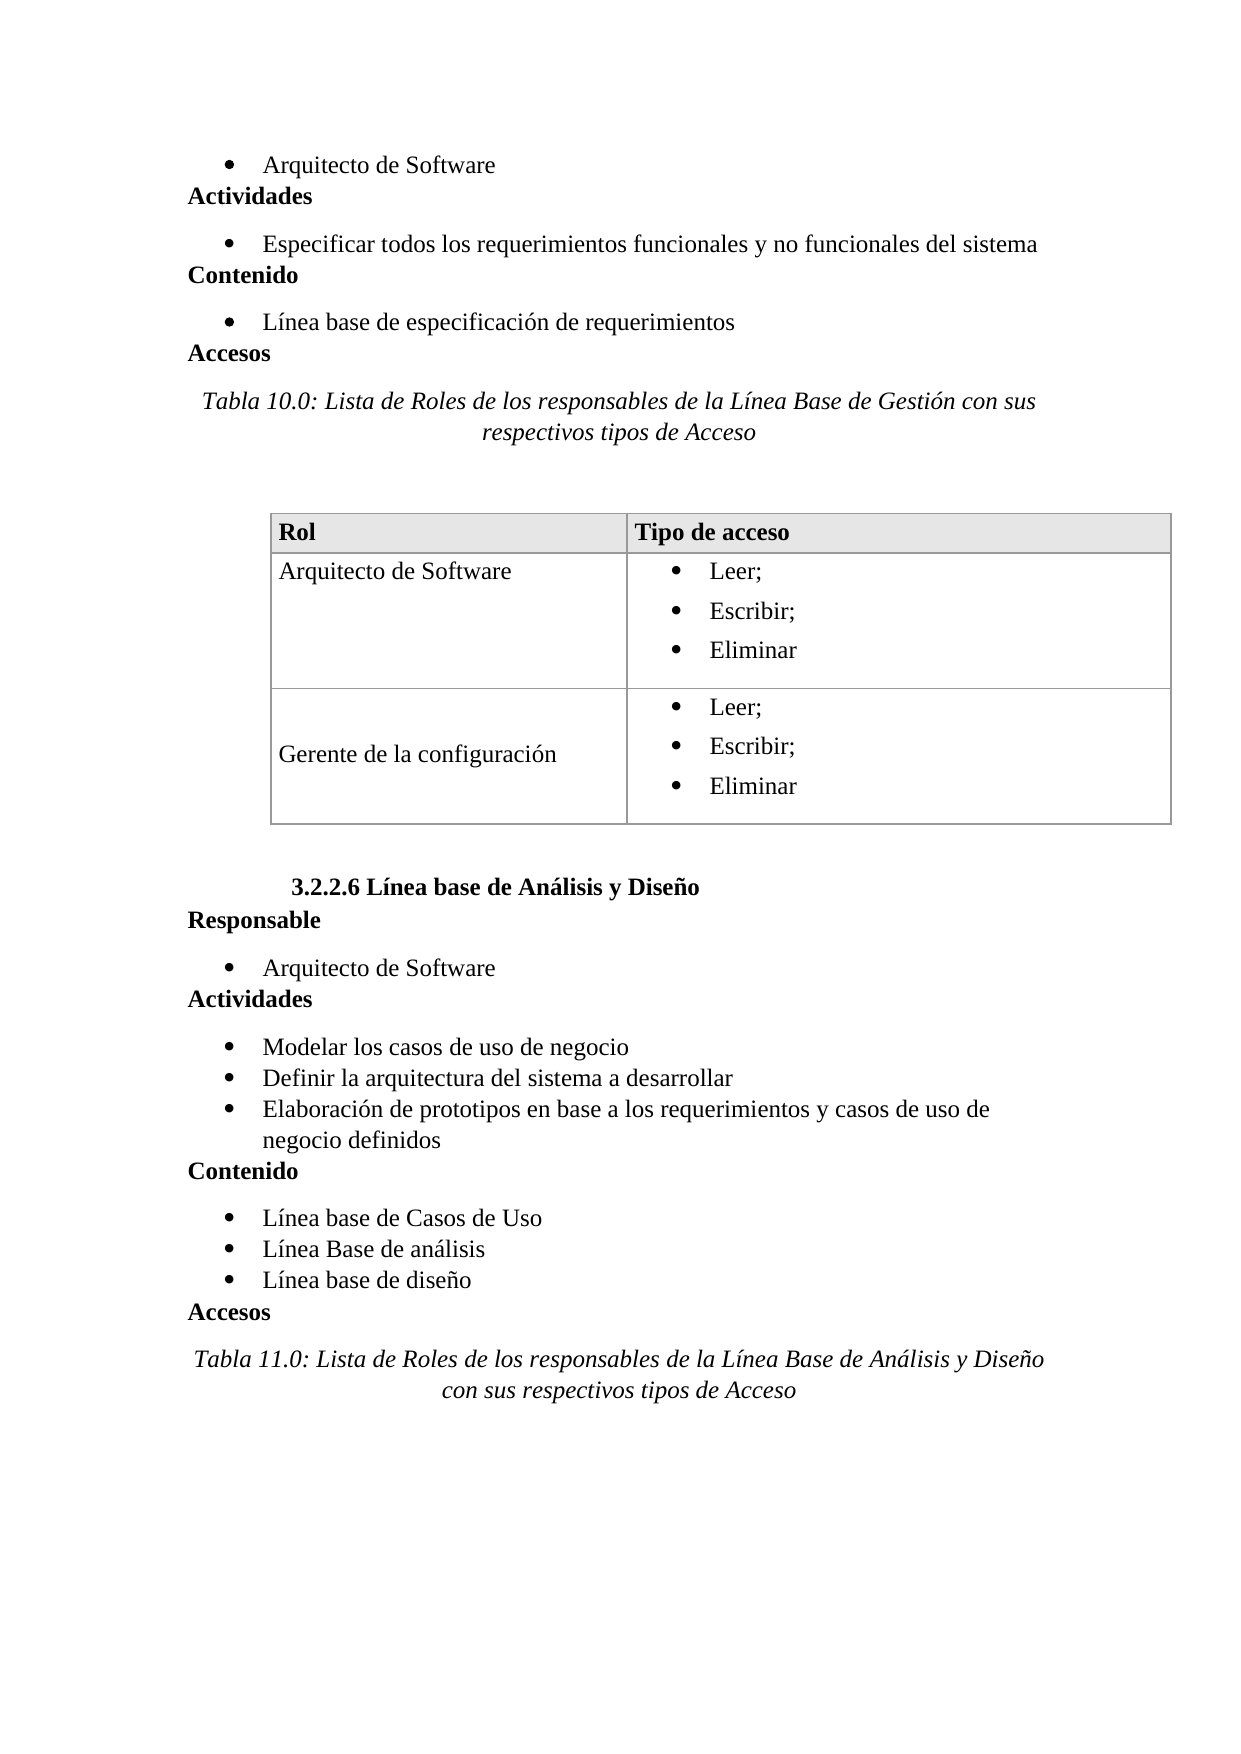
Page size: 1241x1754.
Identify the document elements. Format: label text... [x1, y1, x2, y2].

text Responsable [187, 905, 1053, 934]
list Elaboración de prototipos en base a los requerimientos y casos de uso de negocio definidos [225, 1094, 1053, 1153]
list Arquitecto de Software [225, 150, 1053, 179]
table_cell Arquitecto de Software [272, 554, 626, 687]
table_header Rol [272, 514, 626, 552]
list Definir la arquitectura del sistema a desarrollar [225, 1063, 1053, 1091]
text Accesos [187, 1297, 1053, 1325]
list Línea base de especificación de requerimientos [225, 307, 1053, 336]
list Arquitecto de Software [225, 953, 1053, 982]
text Actividades [187, 984, 1053, 1013]
text Tabla 11.0: Lista de Roles de los responsables de la Línea Base de Análisis y Diseño con sus respectivos tipos de Acceso [187, 1344, 1053, 1404]
list Especificar todos los requerimientos funcionales y no funcionales del sistema [225, 229, 1053, 257]
list Modelar los casos de uso de negocio [225, 1032, 1053, 1060]
table_cell Leer; Escribir; Eliminar [628, 554, 1170, 687]
text Contenido [187, 260, 1053, 288]
text Actividades [187, 181, 1053, 210]
table_header Tipo de acceso [628, 514, 1170, 552]
table_cell Leer; Escribir; Eliminar [628, 689, 1170, 823]
text Accesos [187, 338, 1053, 367]
list Línea base de Casos de Uso [225, 1203, 1053, 1232]
subtitle 3.2.2.6 Línea base de Análisis y Diseño [291, 872, 1053, 901]
table_cell Gerente de la configuración [272, 689, 626, 823]
text Contenido [187, 1156, 1053, 1184]
text Tabla 10.0: Lista de Roles de los responsables de la Línea Base de Gestión con sus respectivos tipos de Acceso [187, 386, 1053, 446]
list Línea base de diseño [225, 1266, 1053, 1294]
list Línea Base de análisis [225, 1234, 1053, 1263]
